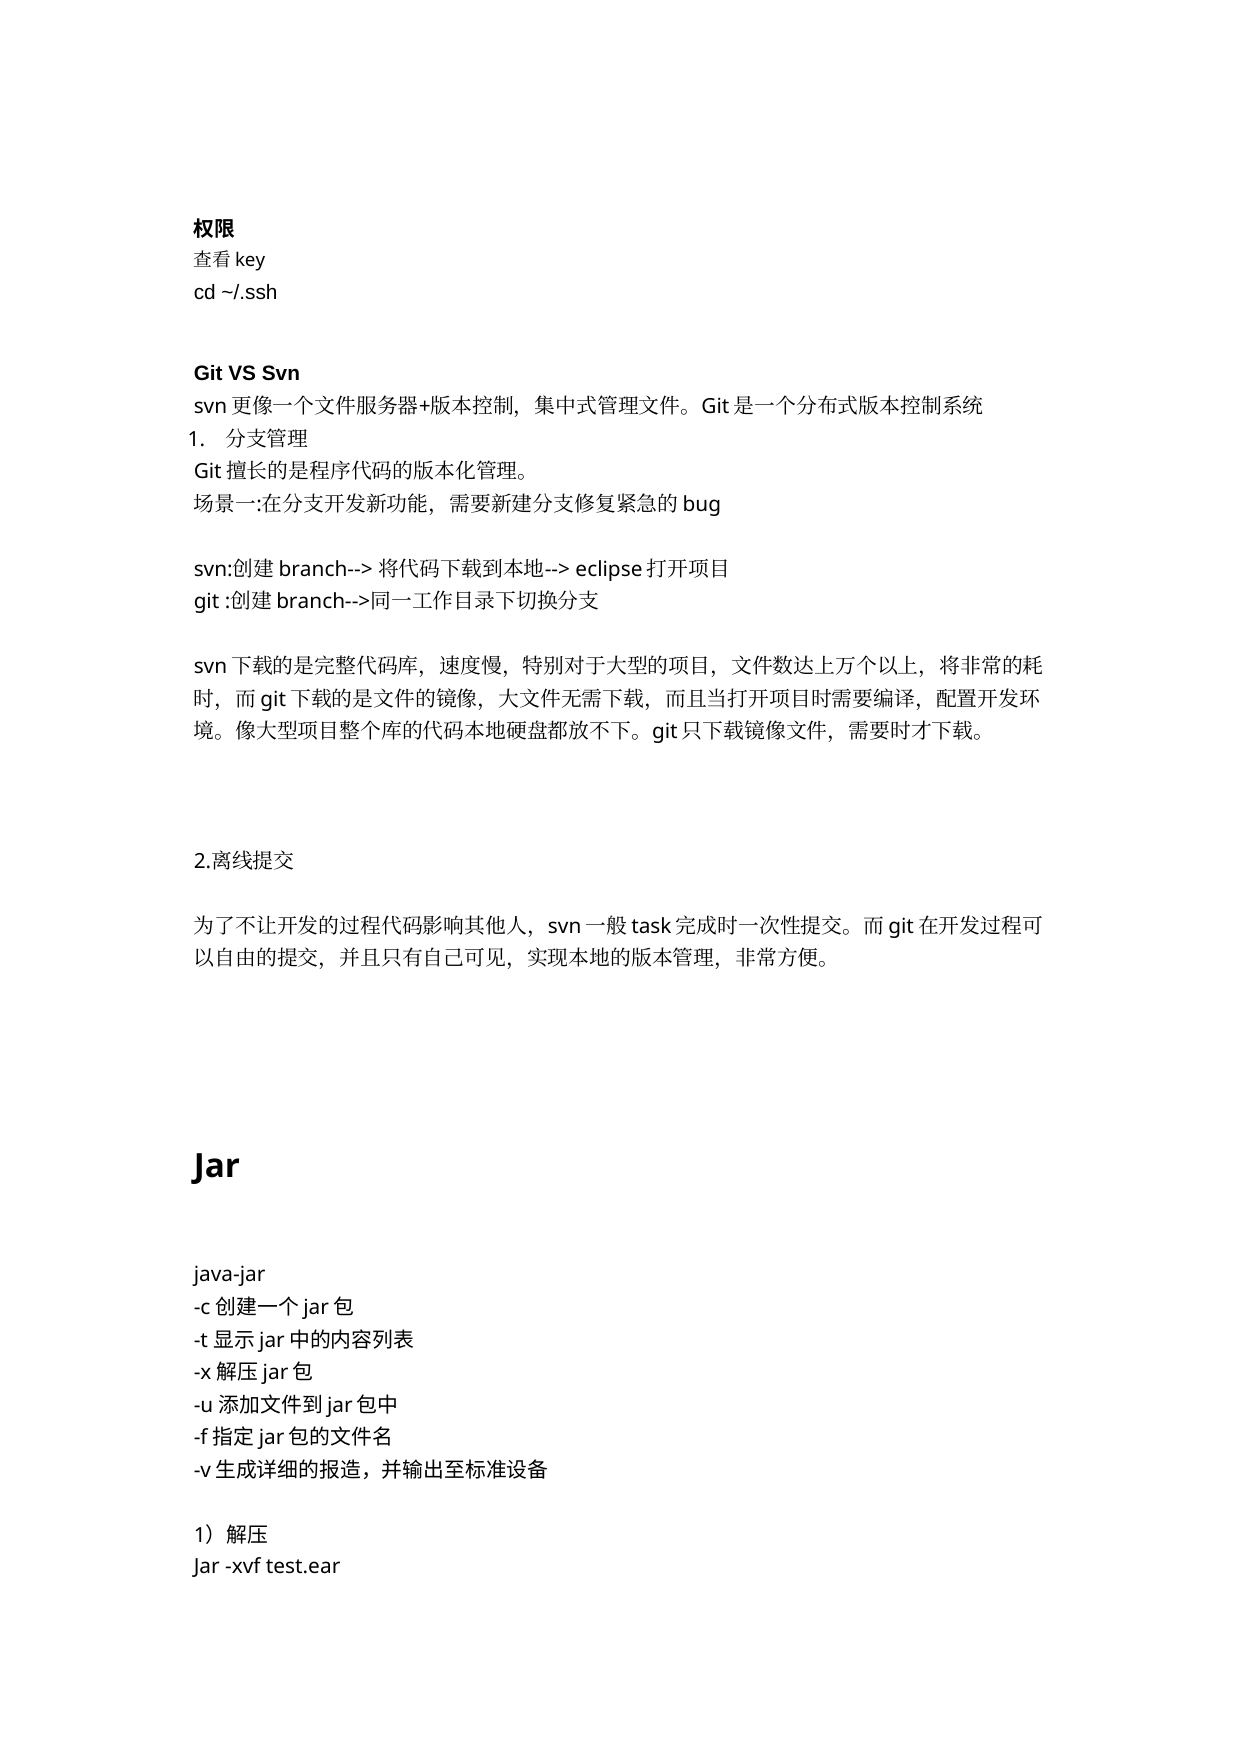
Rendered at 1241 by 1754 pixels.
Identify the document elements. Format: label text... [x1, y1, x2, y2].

text -x 解压jar包 [193, 1354, 1053, 1387]
text 为了不让开发的过程代码影响其他人，svn一般task完成时一次性提交。而git在开发过程可以自由的提交，并且只有自己可见，实现本地的版本管理，非常方便。 [193, 909, 1053, 974]
text 权限 [193, 211, 1053, 243]
text -f 指定jar包的文件名 [193, 1419, 1053, 1452]
text -t 显示jar中的内容列表 [193, 1322, 1053, 1354]
text cd ~/.ssh [193, 276, 1053, 308]
text Git擅长的是程序代码的版本化管理。 [193, 454, 1053, 487]
text svn更像一个文件服务器+版本控制，集中式管理文件。Git是一个分布式版本控制系统 [193, 389, 1053, 422]
text 2.离线提交 [193, 844, 1053, 877]
text java-jar [193, 1257, 1053, 1289]
text git :创建branch-->同一工作目录下切换分支 [193, 584, 1053, 617]
text Jar -xvf test.ear [193, 1549, 1053, 1582]
text 场景一:在分支开发新功能，需要新建分支修复紧急的bug [193, 487, 1053, 519]
text 1）解压 [193, 1517, 1053, 1549]
text Git VS Svn [193, 357, 1053, 389]
text svn下载的是完整代码库，速度慢，特别对于大型的项目，文件数达上万个以上，将非常的耗时，而git下载的是文件的镜像，大文件无需下载，而且当打开项目时需要编译，配置开发环境。像大型项目整个库的代码本地硬盘都放不下。git只下载镜像文件，需要时才下载。 [193, 649, 1053, 747]
text -v生成详细的报造，并输出至标准设备 [193, 1452, 1053, 1484]
text -u 添加文件到jar包中 [193, 1387, 1053, 1419]
text -c 创建一个jar包 [193, 1289, 1053, 1322]
subtitle Jar [193, 1132, 1053, 1197]
text svn:创建branch--> 将代码下载到本地--> eclipse打开项目 [193, 552, 1053, 584]
text 查看key [193, 243, 1053, 276]
list 分支管理 [187, 422, 1053, 454]
